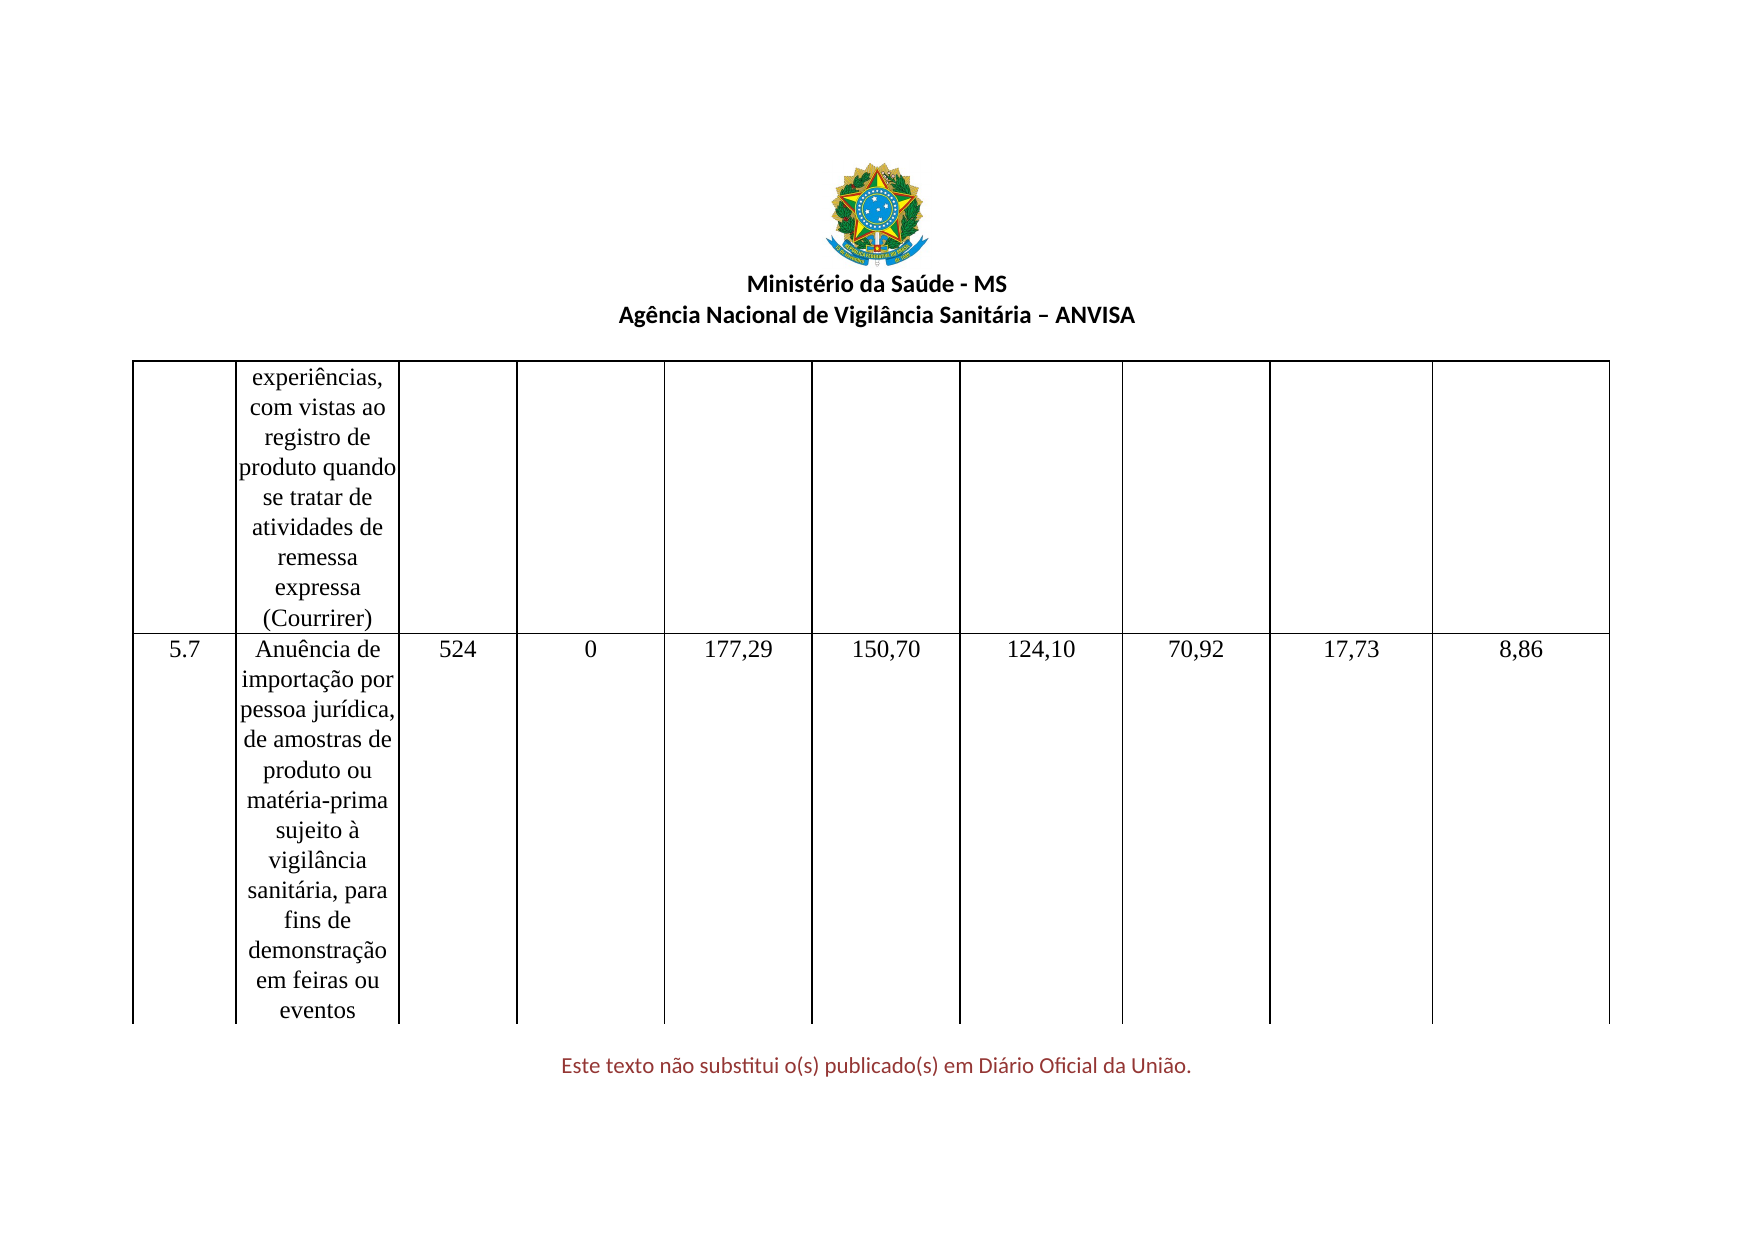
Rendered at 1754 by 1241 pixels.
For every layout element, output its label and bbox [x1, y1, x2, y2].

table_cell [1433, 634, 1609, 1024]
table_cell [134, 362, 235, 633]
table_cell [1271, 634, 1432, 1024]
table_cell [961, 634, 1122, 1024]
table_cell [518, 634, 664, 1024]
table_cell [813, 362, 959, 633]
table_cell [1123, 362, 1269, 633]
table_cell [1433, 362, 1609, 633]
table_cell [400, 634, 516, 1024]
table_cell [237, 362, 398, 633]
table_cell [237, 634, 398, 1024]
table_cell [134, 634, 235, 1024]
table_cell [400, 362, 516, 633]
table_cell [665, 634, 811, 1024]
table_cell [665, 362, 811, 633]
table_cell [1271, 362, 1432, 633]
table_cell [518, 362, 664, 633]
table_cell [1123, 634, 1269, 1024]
picture [822, 160, 932, 269]
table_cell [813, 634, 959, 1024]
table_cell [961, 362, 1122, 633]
